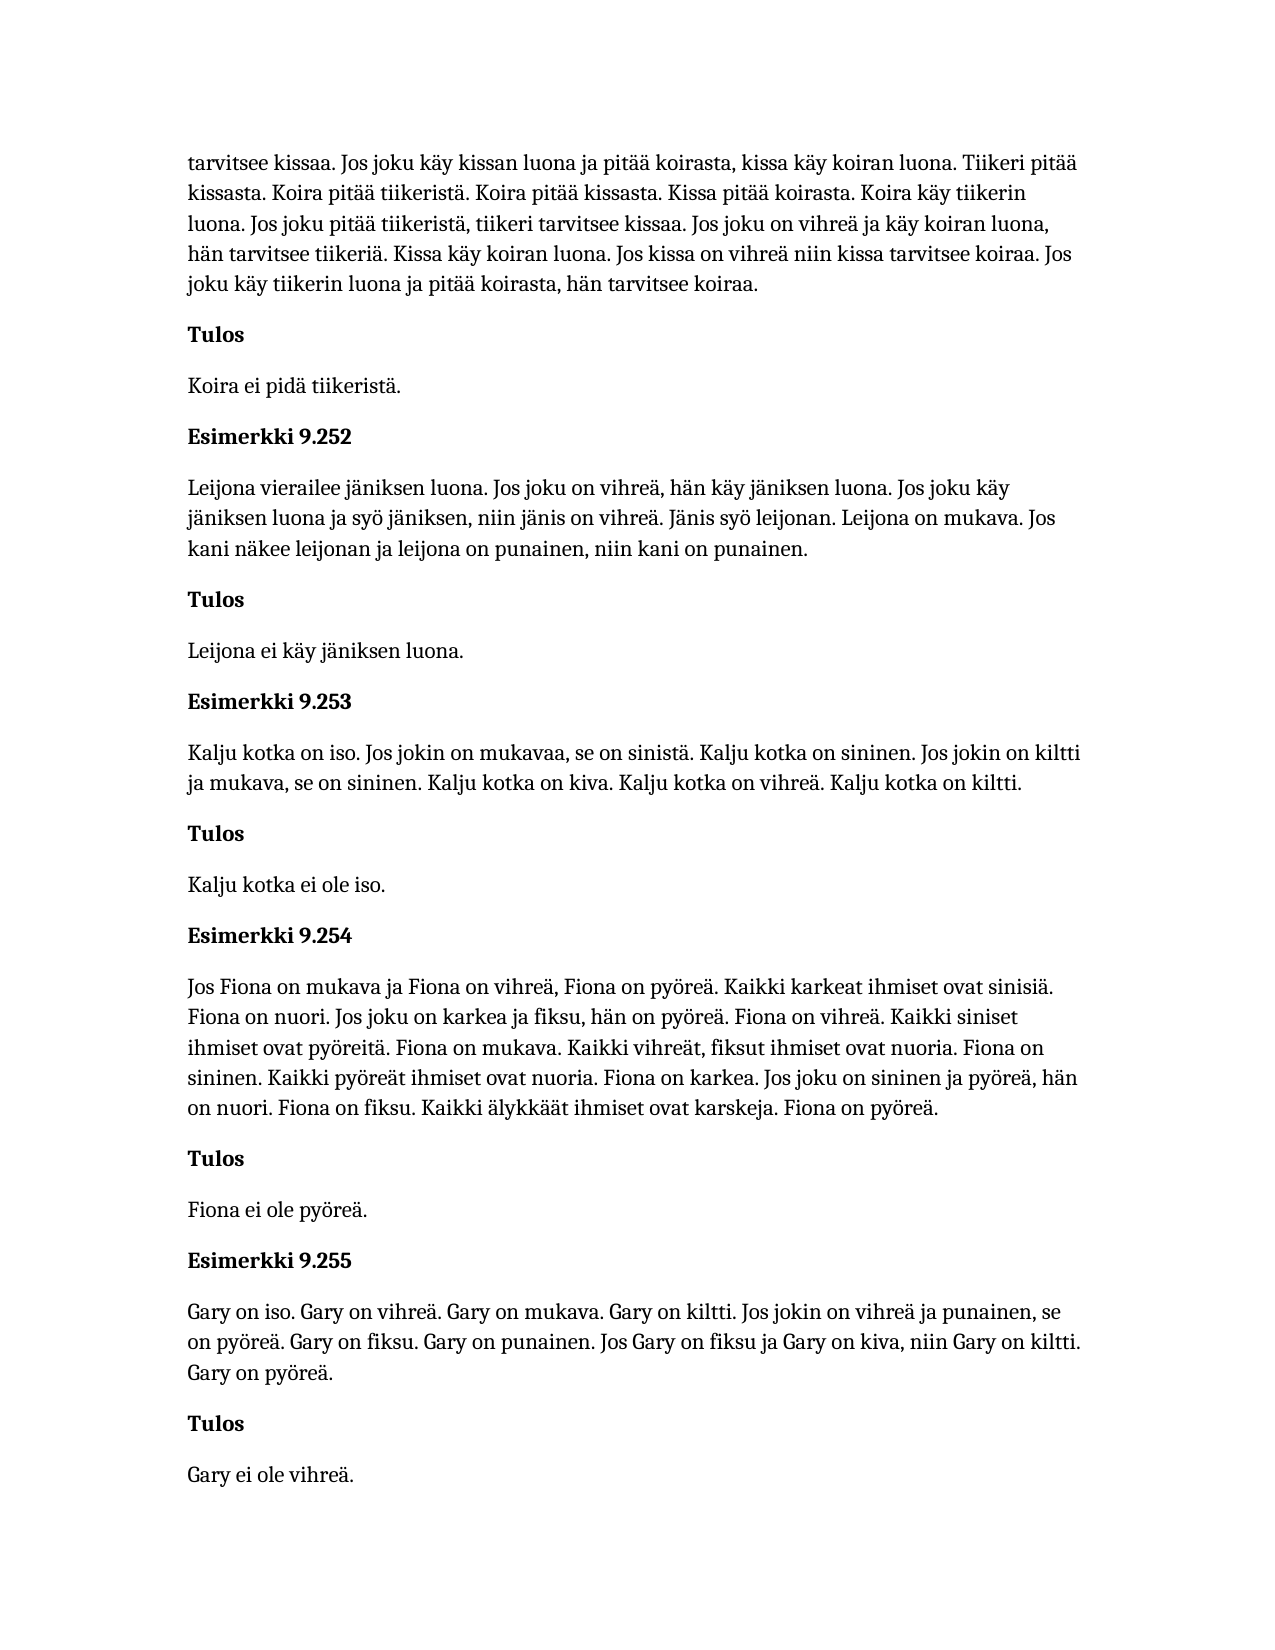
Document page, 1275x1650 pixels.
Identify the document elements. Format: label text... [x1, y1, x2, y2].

text Jos Fiona on mukava ja Fiona on vihreä, Fiona on pyöreä. Kaikki karkeat ihmiset ovat sinisiä. Fiona on nuori. Jos joku on karkea ja fiksu, hän on pyöreä. Fiona on vihreä. Kaikki siniset ihmiset ovat pyöreitä. Fiona on mukava. Kaikki vihreät, fiksut ihmiset ovat nuoria. Fiona on sininen. Kaikki pyöreät ihmiset ovat nuoria. Fiona on karkea. Jos joku on sininen ja pyöreä, hän on nuori. Fiona on fiksu. Kaikki älykkäät ihmiset ovat karskeja. Fiona on pyöreä. [187, 974, 1087, 1121]
text Koira ei pidä tiikeristä. [187, 373, 1087, 399]
text Tulos [187, 322, 1087, 348]
text Tulos [187, 1410, 1087, 1437]
text Tulos [187, 821, 1087, 847]
text Kalju kotka on iso. Jos jokin on mukavaa, se on sinistä. Kalju kotka on sininen. Jos jokin on kiltti ja mukava, se on sininen. Kalju kotka on kiva. Kalju kotka on vihreä. Kalju kotka on kiltti. [187, 739, 1087, 796]
text Tulos [187, 1146, 1087, 1172]
text Kalju kotka ei ole iso. [187, 872, 1087, 898]
text Fiona ei ole pyöreä. [187, 1197, 1087, 1223]
text Esimerkki 9.252 [187, 424, 1087, 450]
text Tulos [187, 586, 1087, 613]
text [187, 150, 1087, 297]
text Esimerkki 9.255 [187, 1248, 1087, 1274]
text Leijona vierailee jäniksen luona. Jos joku on vihreä, hän käy jäniksen luona. Jos joku käy jäniksen luona ja syö jäniksen, niin jänis on vihreä. Jänis syö leijonan. Leijona on mukava. Jos kani näkee leijonan ja leijona on punainen, niin kani on punainen. [187, 475, 1087, 562]
text Esimerkki 9.254 [187, 923, 1087, 949]
text Esimerkki 9.253 [187, 688, 1087, 715]
text Leijona ei käy jäniksen luona. [187, 637, 1087, 664]
text Gary on iso. Gary on vihreä. Gary on mukava. Gary on kiltti. Jos jokin on vihreä ja punainen, se on pyöreä. Gary on fiksu. Gary on punainen. Jos Gary on fiksu ja Gary on kiva, niin Gary on kiltti. Gary on pyöreä. [187, 1299, 1087, 1386]
text Gary ei ole vihreä. [187, 1461, 1087, 1488]
